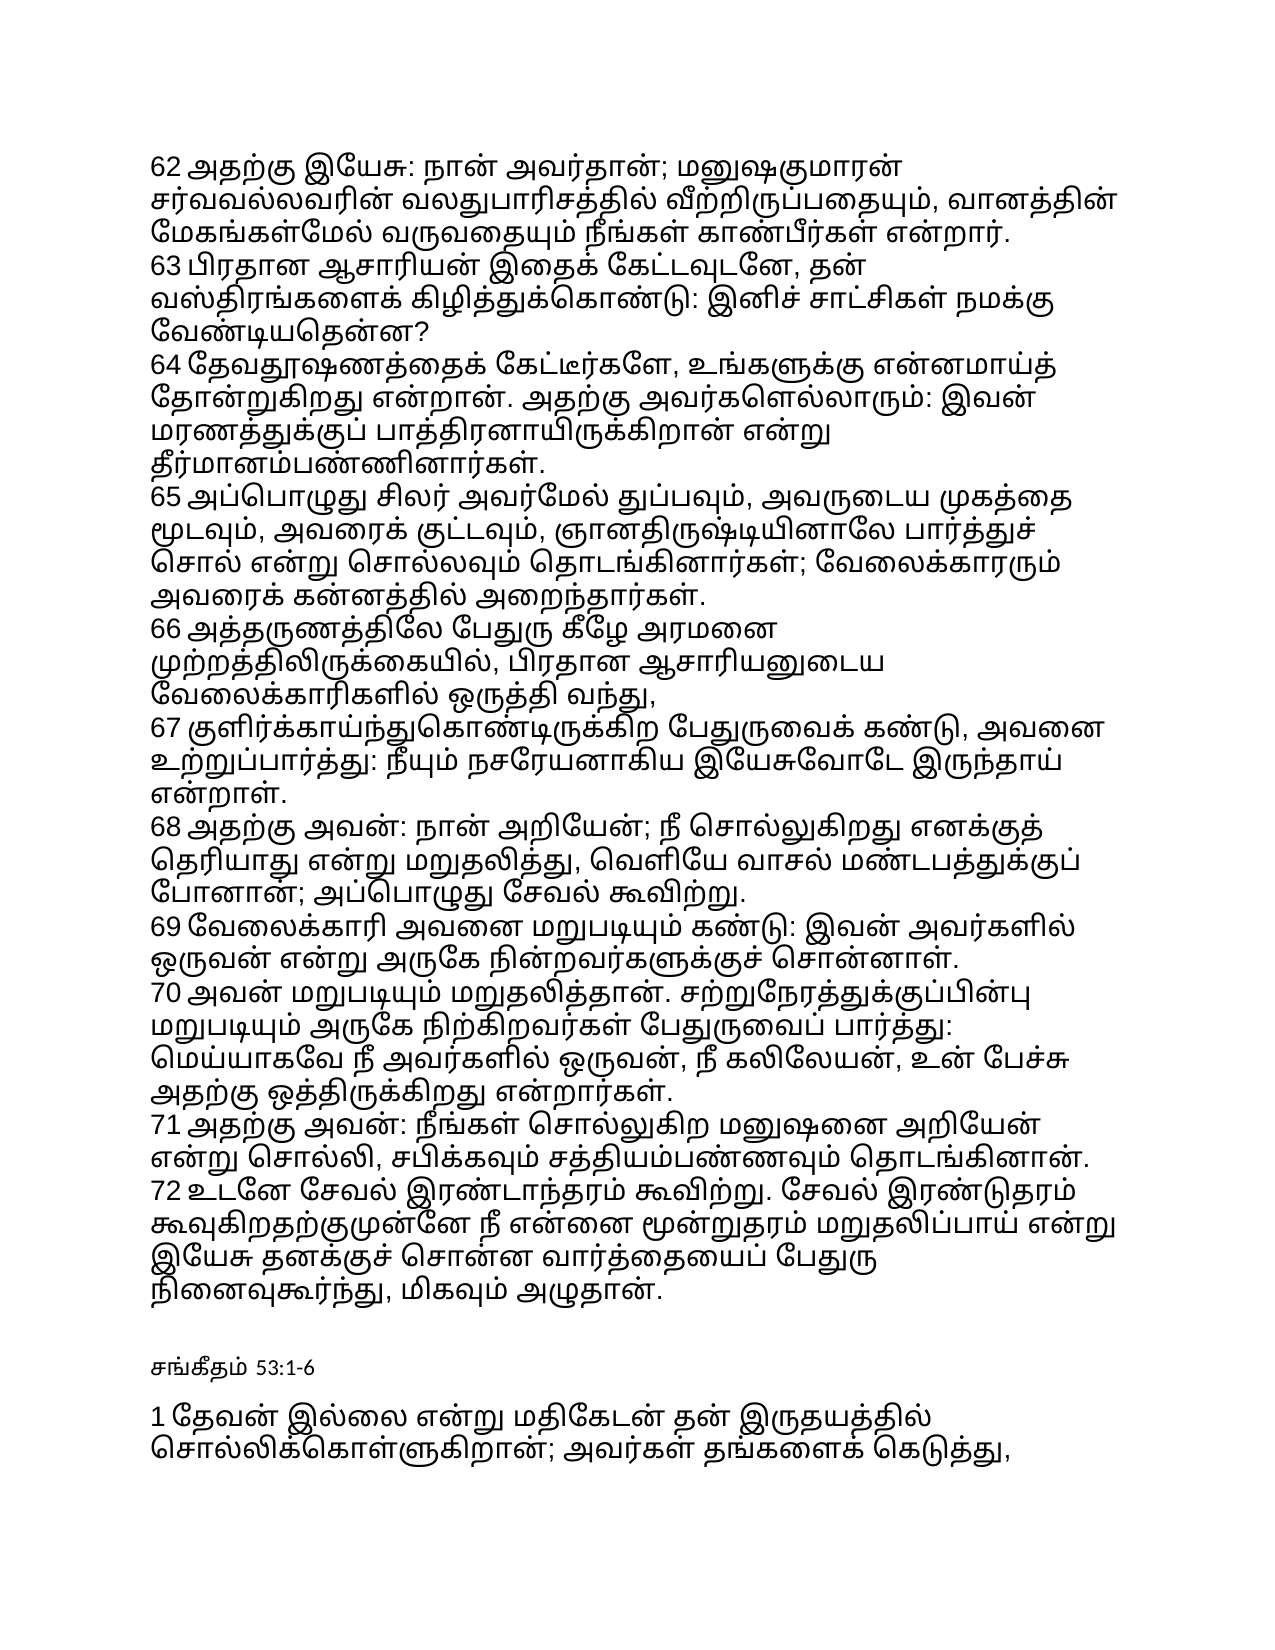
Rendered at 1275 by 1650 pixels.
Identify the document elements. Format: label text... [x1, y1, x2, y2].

text 66அத்தருணத்திலே பேதுரு கீழே அரமனை முற்றத்திலிருக்கையில், பிரதான ஆசாரியனுடைய வேலைக்காரிகளில் ஒருத்தி வந்து, [150, 612, 1125, 711]
text சங்கீதம் 53:1-6 [150, 1353, 1125, 1381]
text 70அவன் மறுபடியும் மறுதலித்தான். சற்றுநேரத்துக்குப்பின்பு மறுபடியும் அருகே நிற்கிறவர்கள் பேதுருவைப் பார்த்து: மெய்யாகவே நீ அவர்களில் ஒருவன், நீ கலிலேயன், உன் பேச்சு அதற்கு ஒத்திருக்கிறது என்றார்கள். [150, 976, 1125, 1108]
text 65அப்பொழுது சிலர் அவர்மேல் துப்பவும், அவருடைய முகத்தை மூடவும், அவரைக் குட்டவும், ஞானதிருஷ்டியினாலே பார்த்துச் சொல் என்று சொல்லவும் தொடங்கினார்கள்; வேலைக்காரரும் அவரைக் கன்னத்தில் அறைந்தார்கள். [150, 480, 1125, 612]
text 72உடனே சேவல் இரண்டாந்தரம் கூவிற்று. சேவல் இரண்டுதரம் கூவுகிறதற்குமுன்னே நீ என்னை மூன்றுதரம் மறுதலிப்பாய் என்று இயேசு தனக்குச் சொன்ன வார்த்தையைப் பேதுரு நினைவுகூர்ந்து, மிகவும் அழுதான். [150, 1174, 1125, 1306]
text 62அதற்கு இயேசு: நான் அவர்தான்; மனுஷகுமாரன் சர்வவல்லவரின் வலதுபாரிசத்தில் வீற்றிருப்பதையும், வானத்தின் மேகங்கள்மேல் வருவதையும் நீங்கள் காண்பீர்கள் என்றார். [150, 150, 1125, 249]
text 67குளிர்க்காய்ந்துகொண்டிருக்கிற பேதுருவைக் கண்டு, அவனை உற்றுப்பார்த்து: நீயும் நசரேயனாகிய இயேசுவோடே இருந்தாய் என்றாள். [150, 711, 1125, 810]
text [150, 1399, 1125, 1466]
text 64தேவதூஷணத்தைக் கேட்டீர்களே, உங்களுக்கு என்னமாய்த் தோன்றுகிறது என்றான். அதற்கு அவர்களெல்லாரும்: இவன் மரணத்துக்குப் பாத்திரனாயிருக்கிறான் என்று தீர்மானம்பண்ணினார்கள். [150, 348, 1125, 480]
text 69வேலைக்காரி அவனை மறுபடியும் கண்டு: இவன் அவர்களில் ஒருவன் என்று அருகே நின்றவர்களுக்குச் சொன்னாள். [150, 909, 1125, 976]
text 71அதற்கு அவன்: நீங்கள் சொல்லுகிற மனுஷனை அறியேன் என்று சொல்லி, சபிக்கவும் சத்தியம்பண்ணவும் தொடங்கினான். [150, 1108, 1125, 1174]
text 68அதற்கு அவன்: நான் அறியேன்; நீ சொல்லுகிறது எனக்குத் தெரியாது என்று மறுதலித்து, வெளியே வாசல் மண்டபத்துக்குப் போனான்; அப்பொழுது சேவல் கூவிற்று. [150, 810, 1125, 909]
text 63பிரதான ஆசாரியன் இதைக் கேட்டவுடனே, தன் வஸ்திரங்களைக் கிழித்துக்கொண்டு: இனிச் சாட்சிகள் நமக்கு வேண்டியதென்ன? [150, 249, 1125, 348]
